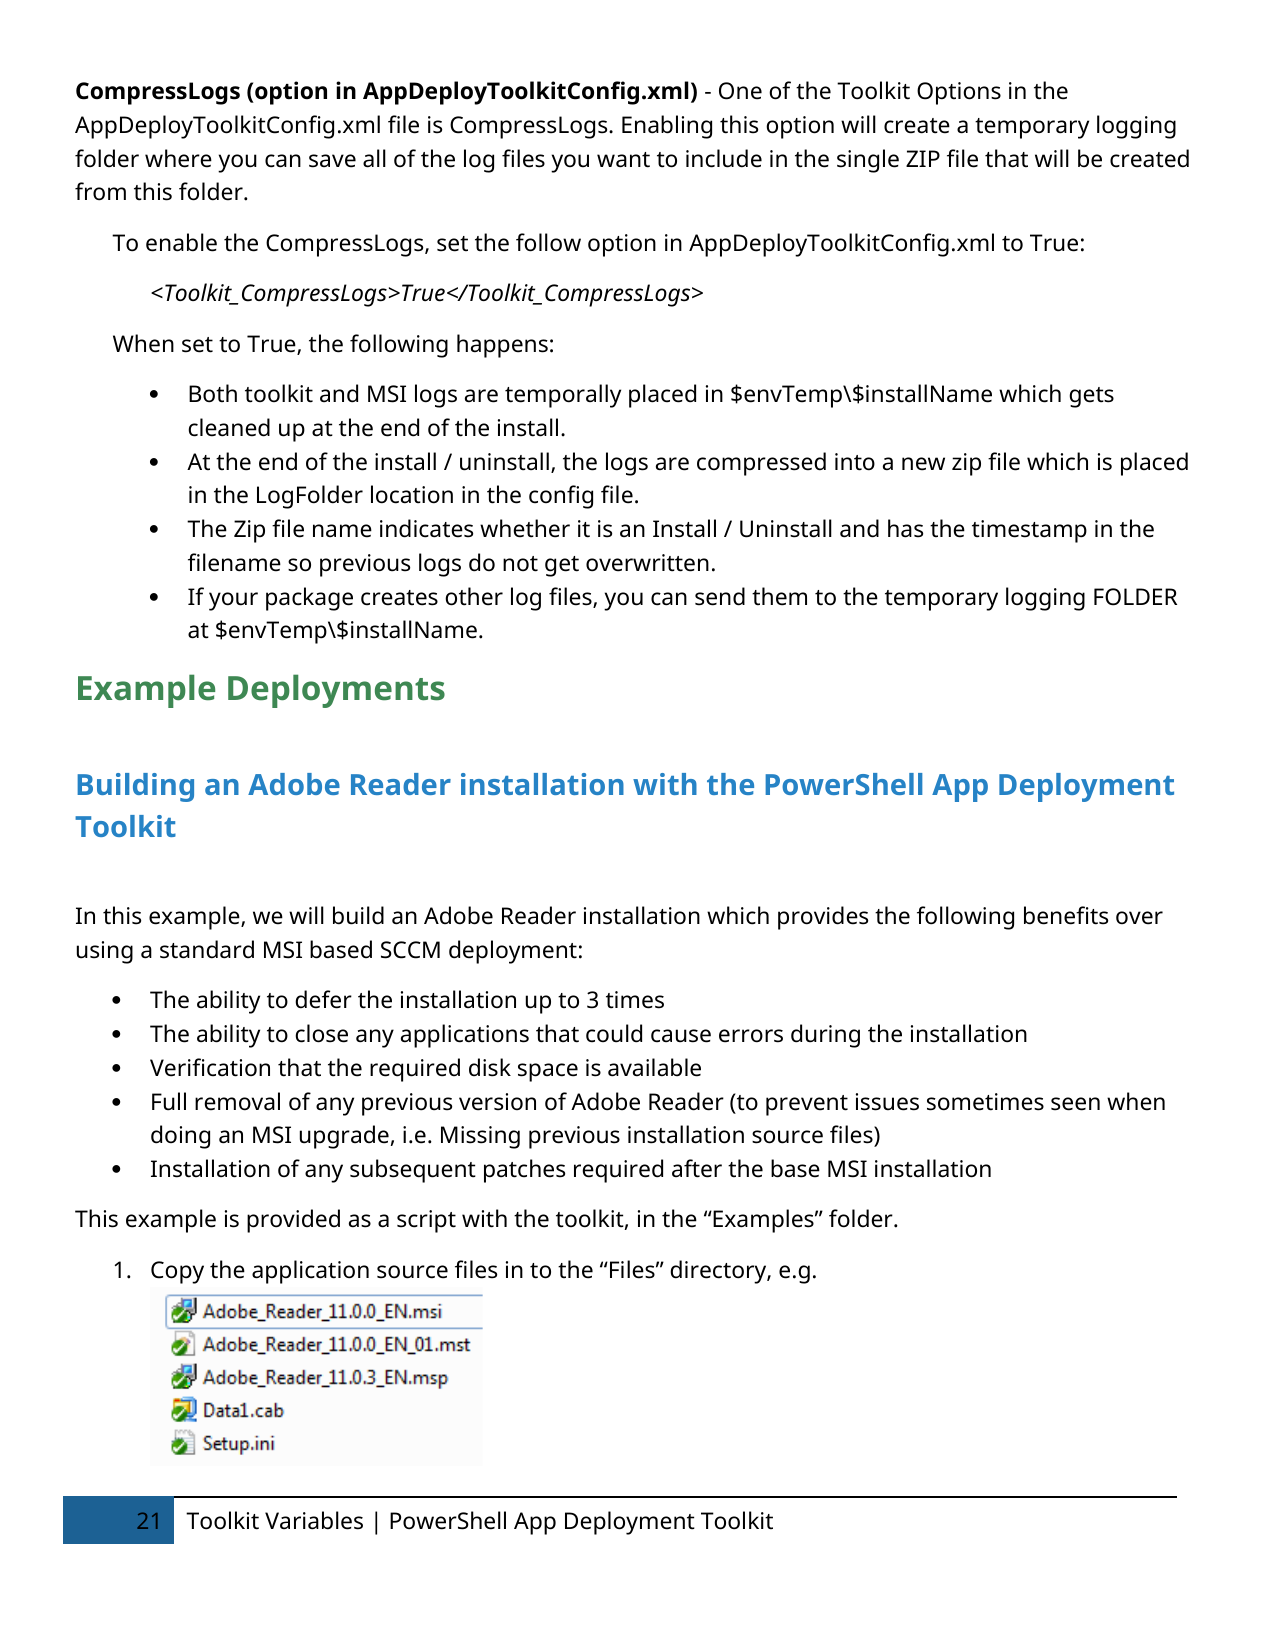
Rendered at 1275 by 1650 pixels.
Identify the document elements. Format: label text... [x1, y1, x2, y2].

text To enable the CompressLogs, set the follow option in AppDeployToolkitConfig.xml to True: [112, 227, 1200, 258]
list Copy the application source files in to the “Files” directory, e.g. [112, 1254, 1200, 1285]
text CompressLogs (option in AppDeployToolkitConfig.xml) - One of the Toolkit Options in the AppDeployToolkitConfig.xml file is CompressLogs. Enabling this option will create a temporary logging folder where you can save all of the log files you want to include in the single ZIP file that will be created from this folder. [75, 75, 1200, 207]
text This example is provided as a script with the toolkit, in the “Examples” folder. [75, 1203, 1200, 1234]
list Full removal of any previous version of Adobe Reader (to prevent issues sometimes seen when doing an MSI upgrade, i.e. Missing previous installation source files) [112, 1085, 1200, 1150]
list At the end of the install / uninstall, the logs are compressed into a new zip file which is placed in the LogFolder location in the config file. [150, 445, 1200, 510]
list Both toolkit and MSI logs are temporally placed in $envTemp\$installName which gets cleaned up at the end of the install. [150, 378, 1200, 443]
list If your package creates other log files, you can send them to the temporary logging FOLDER at $envTemp\$installName. [150, 580, 1200, 645]
list The ability to defer the installation up to 3 times [112, 984, 1200, 1015]
picture [150, 1287, 483, 1466]
list The Zip file name indicates whether it is an Install / Uninstall and has the timestamp in the filename so previous logs do not get overwritten. [150, 513, 1200, 578]
text <Toolkit_CompressLogs>True</Toolkit_CompressLogs> [150, 277, 1200, 308]
subtitle Example Deployments [75, 664, 1200, 710]
list Verification that the required disk space is available [112, 1052, 1200, 1083]
text In this example, we will build an Adobe Reader installation which provides the following benefits over using a standard MSI based SCCM deployment: [75, 900, 1200, 965]
text When set to True, the following happens: [112, 327, 1200, 359]
list The ability to close any applications that could cause errors during the installation [112, 1018, 1200, 1049]
subtitle Building an Adobe Reader installation with the PowerShell App Deployment Toolkit [75, 764, 1200, 846]
list Installation of any subsequent patches required after the base MSI installation [112, 1153, 1200, 1184]
